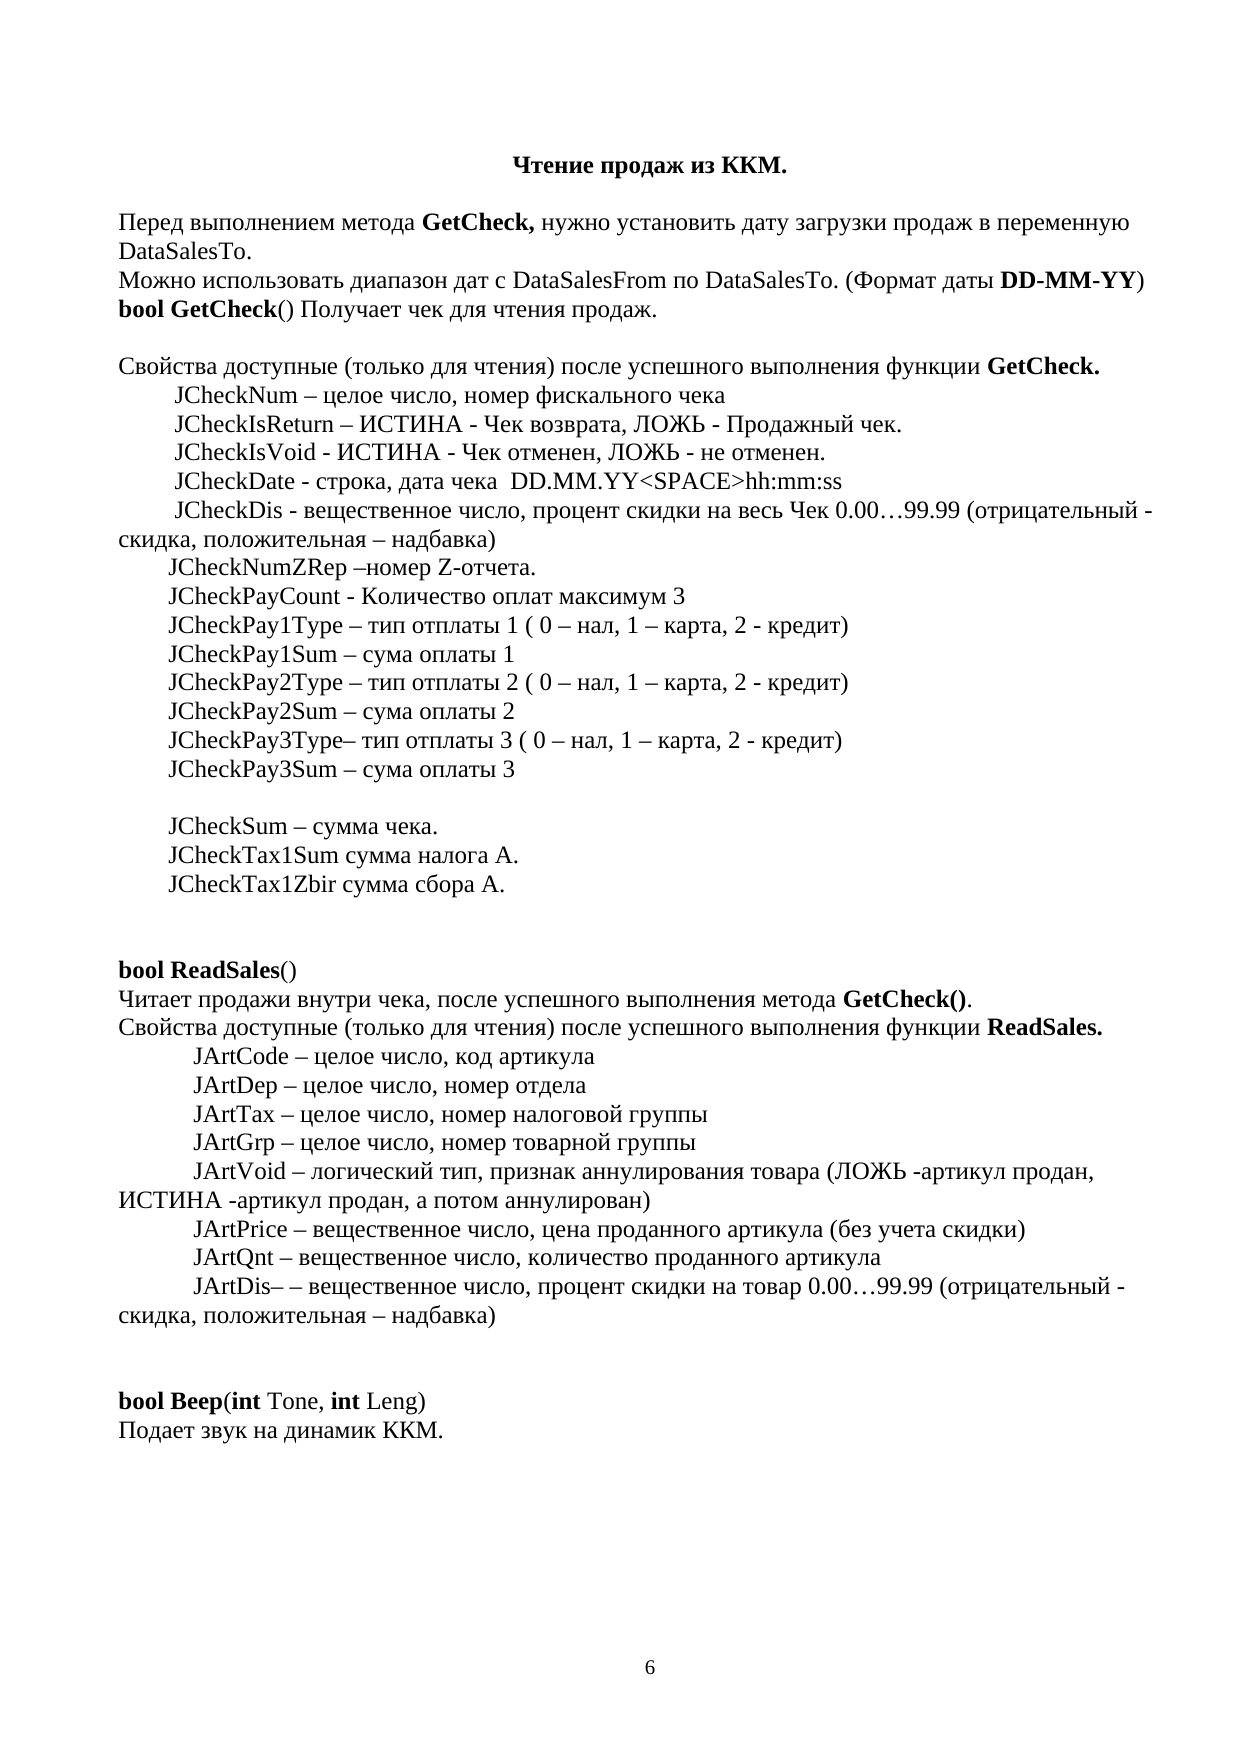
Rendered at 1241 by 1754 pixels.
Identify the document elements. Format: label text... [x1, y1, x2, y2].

text JArtQnt – вещественное число, количество проданного артикула [118, 1242, 1181, 1271]
text Свойства доступные (только для чтения) после успешного выполнения функции ReadSales. [118, 1012, 1181, 1041]
text JCheckPay3Type– тип отплаты 3 ( 0 – нал, 1 – карта, 2 - кредит) [118, 725, 1181, 754]
subtitle Чтение продаж из ККМ. [118, 150, 1181, 179]
text JCheckTax1Sum сумма налога А. [118, 840, 1181, 869]
text JArtPrice – вещественное число, цена проданного артикула (без учета скидки) [118, 1214, 1181, 1242]
text JArtDis– – вещественное число, процент скидки на товар 0.00…99.99 (отрицательный - скидка, положительная – надбавка) [118, 1271, 1181, 1329]
text JCheckPay2Type – тип отплаты 2 ( 0 – нал, 1 – карта, 2 - кредит) [118, 667, 1181, 696]
text Можно использовать диапазон дат с DataSalesFrom по DataSalesTo. (Формат даты DD-MM-YY) [118, 265, 1181, 294]
text JCheckPay1Sum – сума оплаты 1 [118, 639, 1181, 667]
text JCheckSum – сумма чека. [118, 811, 1181, 840]
text JArtVoid – логический тип, признак аннулирования товара (ЛОЖЬ -артикул продан, ИСТИНА -артикул продан, а потом аннулирован) [118, 1156, 1181, 1214]
text JCheckIsVoid - ИСТИНА - Чек отменен, ЛОЖЬ - не отменен. [118, 437, 1181, 466]
text JCheckPayCount - Количество оплат максимум 3 [118, 581, 1181, 610]
text bool Beep(int Tone, int Leng) [118, 1386, 1181, 1415]
text JCheckIsReturn – ИСТИНА - Чек возврата, ЛОЖЬ - Продажный чек. [118, 409, 1181, 437]
text bool GetCheck() Получает чек для чтения продаж. [118, 294, 1181, 322]
text Подает звук на динамик ККМ. [118, 1415, 1181, 1444]
text JCheckNumZRep –номер Z-отчета. [118, 552, 1181, 581]
text JCheckPay3Sum – сума оплаты 3 [118, 754, 1181, 782]
text Перед выполнением метода GetCheck, нужно установить дату загрузки продаж в переменную DataSalesTo. [118, 207, 1181, 265]
text JArtDep – целое число, номер отдела [118, 1070, 1181, 1099]
text JCheckPay1Type – тип отплаты 1 ( 0 – нал, 1 – карта, 2 - кредит) [118, 610, 1181, 639]
text Читает продажи внутри чека, после успешного выполнения метода GetCheck(). [118, 984, 1181, 1012]
text JCheckTax1Zbir сумма сбора А. [118, 869, 1181, 897]
text JArtCode – целое число, код артикула [118, 1041, 1181, 1070]
text JArtGrp – целое число, номер товарной группы [118, 1127, 1181, 1156]
text JCheckNum – целое число, номер фискального чека [118, 380, 1181, 409]
text JCheckDate - строка, дата чека DD.MM.YY<SPACE>hh:mm:ss [118, 466, 1181, 495]
text JCheckPay2Sum – сума оплаты 2 [118, 696, 1181, 725]
text Свойства доступные (только для чтения) после успешного выполнения функции GetCheck. [118, 351, 1181, 380]
text JCheckDis - вещественное число, процент скидки на весь Чек 0.00…99.99 (отрицательный - скидка, положительная – надбавка) [118, 495, 1181, 552]
text JArtTax – целое число, номер налоговой группы [118, 1099, 1181, 1127]
text bool ReadSales() [118, 955, 1181, 984]
